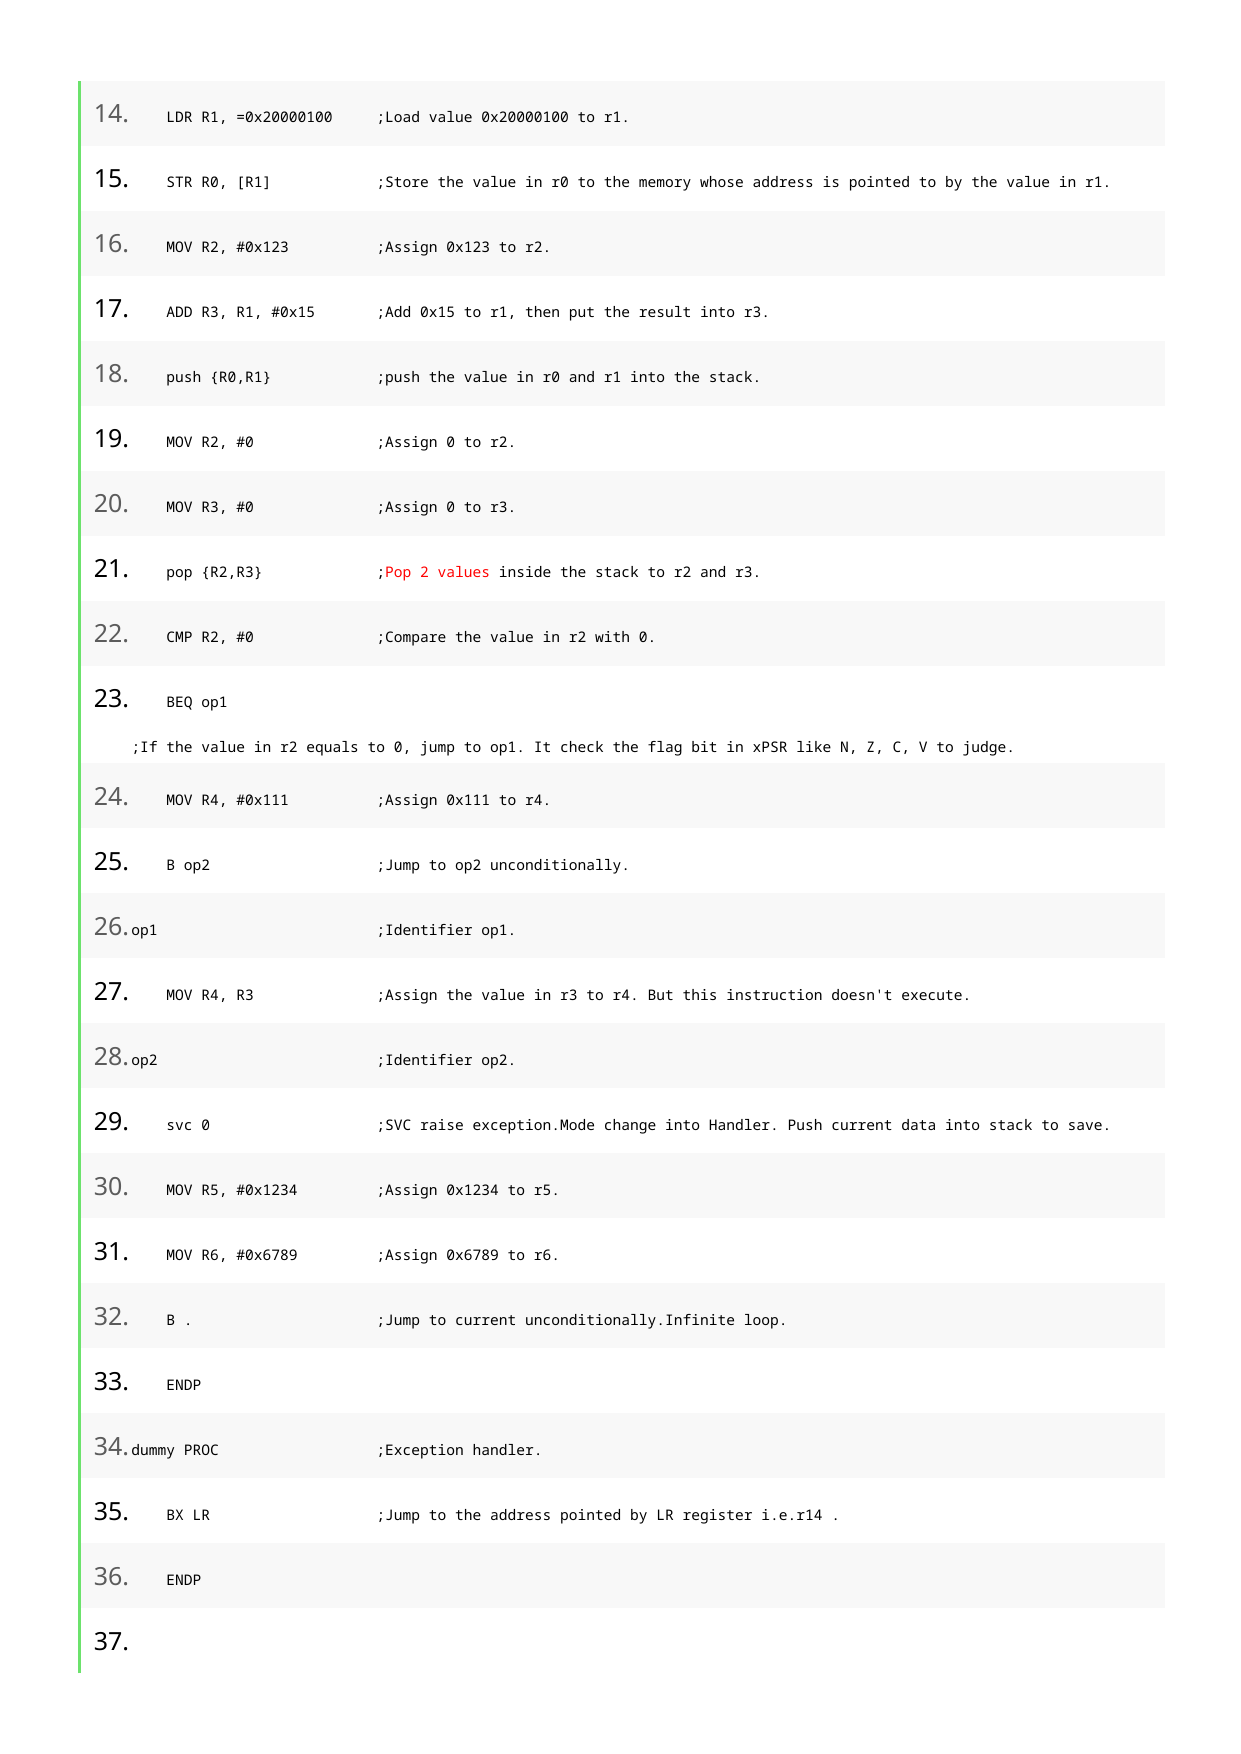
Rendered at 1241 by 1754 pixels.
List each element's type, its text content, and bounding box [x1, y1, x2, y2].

list op1 ;Identifier op1. [81, 893, 1165, 958]
list BX LR ;Jump to the address pointed by LR register i.e.r14 . [81, 1478, 1165, 1543]
list dummy PROC ;Exception handler. [81, 1413, 1165, 1478]
list push {R0,R1} ;push the value in r0 and r1 into the stack. [81, 341, 1165, 406]
list B . ;Jump to current unconditionally.Infinite loop. [81, 1283, 1165, 1348]
list CMP R2, #0 ;Compare the value in r2 with 0. [81, 601, 1165, 666]
list MOV R2, #0 ;Assign 0 to r2. [81, 406, 1165, 471]
list STR R0, [R1] ;Store the value in r0 to the memory whose address is pointed to by the value in r1. [81, 146, 1165, 211]
list MOV R2, #0x123 ;Assign 0x123 to r2. [81, 211, 1165, 276]
list B op2 ;Jump to op2 unconditionally. [81, 828, 1165, 893]
list svc 0 ;SVC raise exception.Mode change into Handler. Push current data into stack to save. [81, 1088, 1165, 1153]
list LDR R1, =0x20000100 ;Load value 0x20000100 to r1. [81, 81, 1165, 146]
list ADD R3, R1, #0x15 ;Add 0x15 to r1, then put the result into r3. [81, 276, 1165, 341]
list MOV R6, #0x6789 ;Assign 0x6789 to r6. [81, 1218, 1165, 1283]
list ENDP [81, 1348, 1165, 1413]
list pop {R2,R3} ;Pop 2 values inside the stack to r2 and r3. [81, 536, 1165, 601]
list MOV R3, #0 ;Assign 0 to r3. [81, 471, 1165, 536]
list ENDP [81, 1543, 1165, 1608]
list op2 ;Identifier op2. [81, 1023, 1165, 1088]
list MOV R4, R3 ;Assign the value in r3 to r4. But this instruction doesn't execute. [81, 958, 1165, 1023]
list MOV R4, #0x111 ;Assign 0x111 to r4. [81, 763, 1165, 828]
list BEQ op1 ;If the value in r2 equals to 0, jump to op1. It check the flag bit in xPSR like N, Z, C, V to judge. [81, 666, 1165, 763]
list MOV R5, #0x1234 ;Assign 0x1234 to r5. [81, 1153, 1165, 1218]
